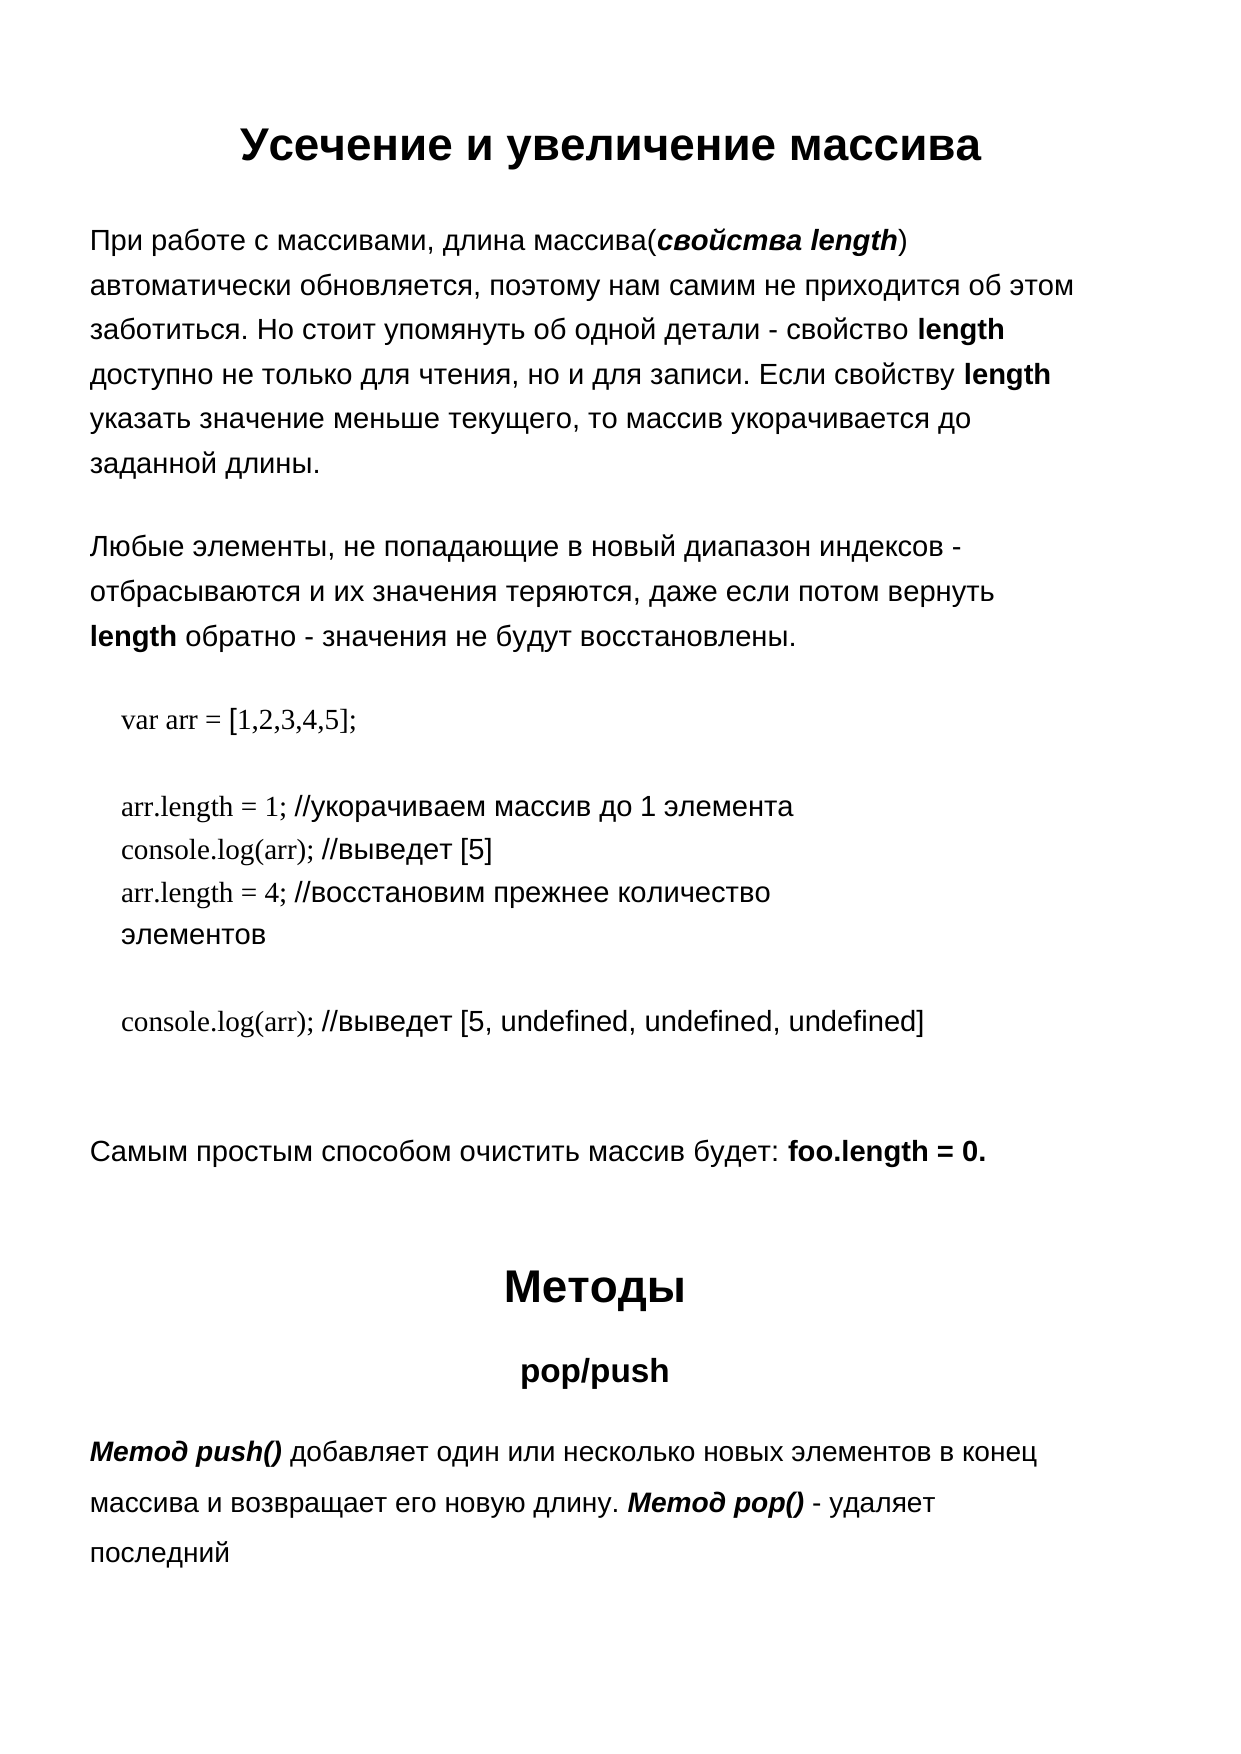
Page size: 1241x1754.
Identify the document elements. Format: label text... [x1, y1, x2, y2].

text var arr = [1,2,3,4,5]; [121, 702, 1096, 735]
text arr.length = 1; //укорачиваем массив до 1 элемента console.log(arr); //выведет [5] [121, 789, 942, 866]
text arr.length = 4; //восстановим прежнее количество элементов [121, 875, 906, 951]
text Самым простым способом очистить массив будет: foo.length = 0. [89, 1134, 1096, 1168]
text pop/push [89, 1352, 1100, 1390]
text При работе с массивами, длина массива(свойства length) автоматически обновляется, поэтому нам самим не приходится об этом заботиться. Но стоит упомянуть об одной детали - свойство length доступно не только для чтения, но и для записи. Если свойству length указать значение меньше текущего, то массив укорачивается до заданной длины. [89, 223, 1075, 479]
text Усечение и увеличение массива [121, 118, 1100, 171]
text console.log(arr); //выведет [5, undefined, undefined, undefined] [121, 1004, 958, 1038]
text Любые элементы, не попадающие в новый диапазон индексов - отбрасываются и их значения теряются, даже если потом вернуть length обратно - значения не будут восстановлены. [89, 529, 1046, 653]
text Методы [89, 1259, 1100, 1312]
text Метод push() добавляет один или несколько новых элементов в конец массива и возвращает его новую длину. Метод pop() - удаляет последний [89, 1435, 1062, 1569]
